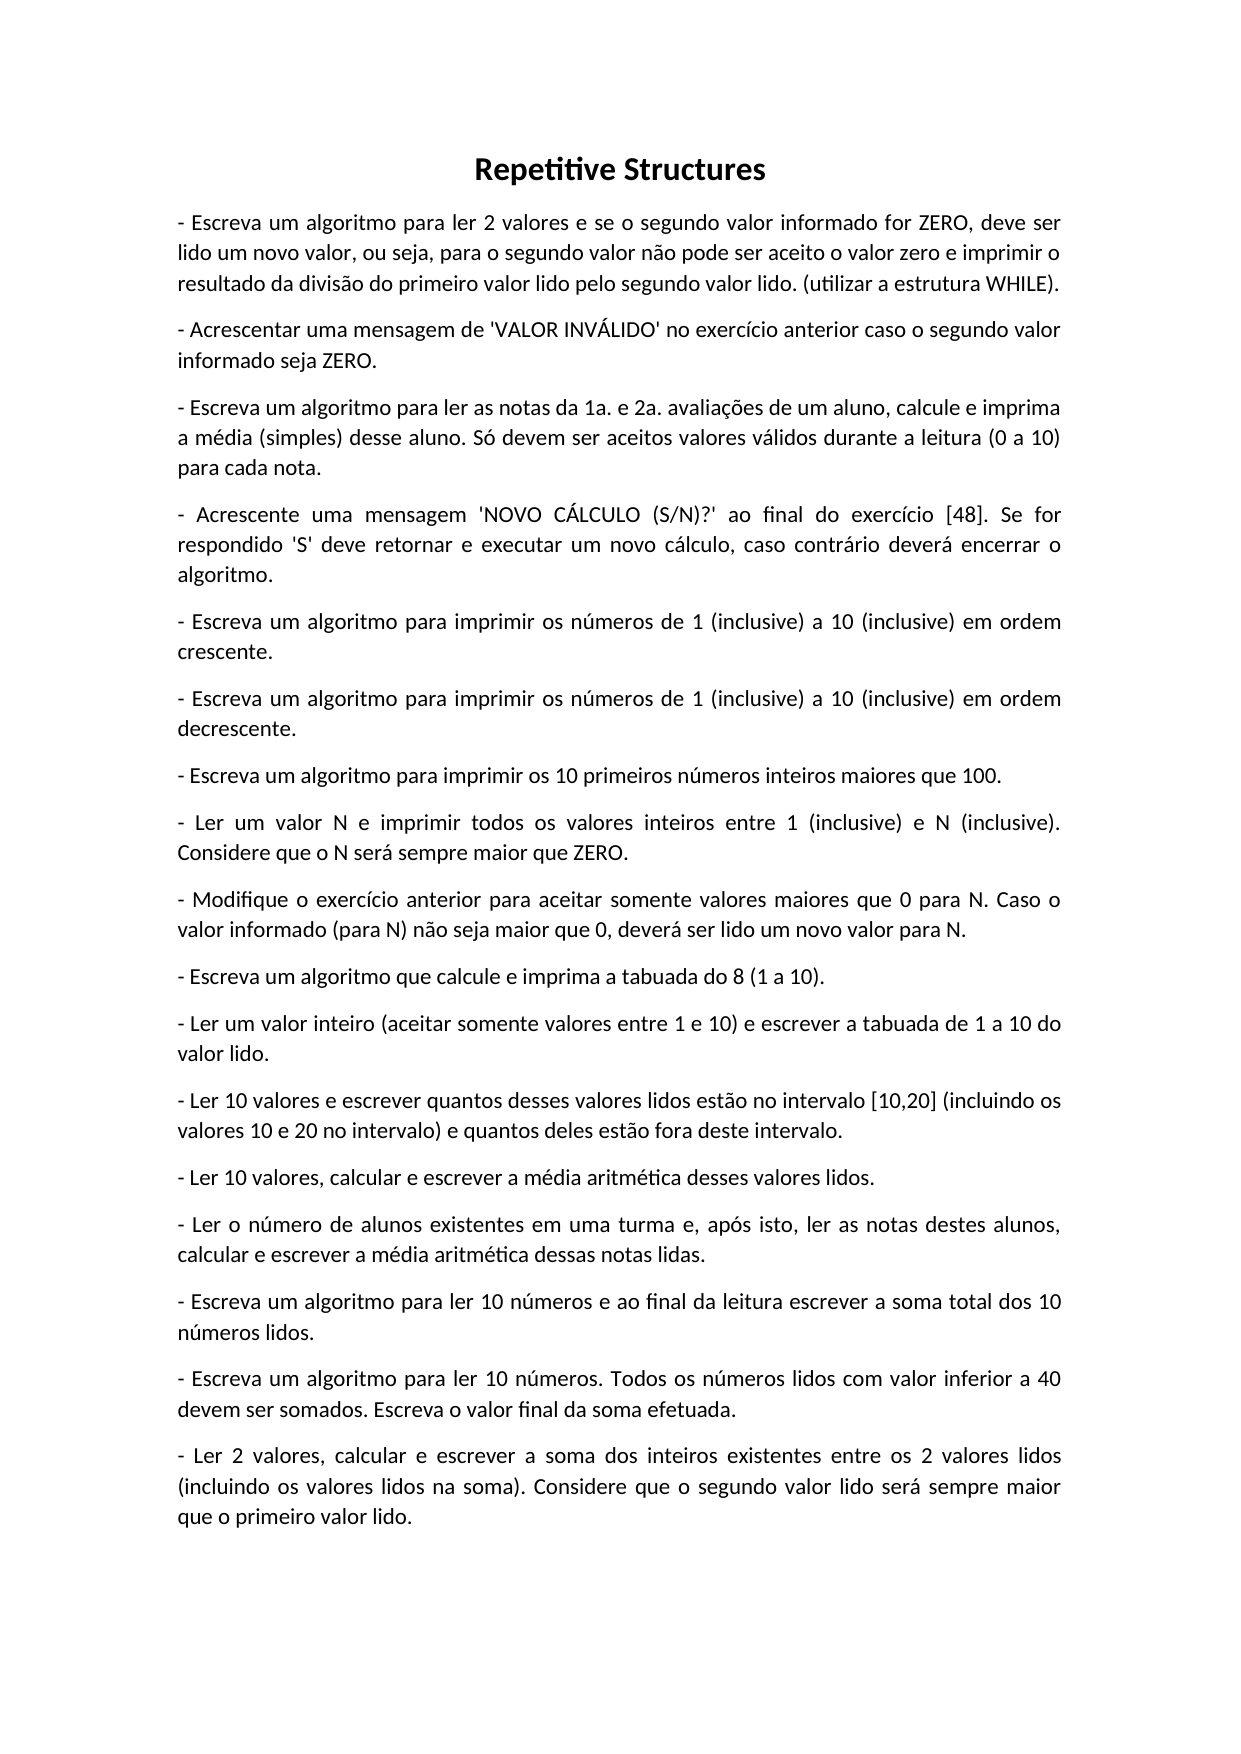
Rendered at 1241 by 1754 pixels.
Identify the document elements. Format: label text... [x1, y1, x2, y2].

text - Escreva um algoritmo para ler as notas da 1a. e 2a. avaliações de um aluno, calcule e imprima a média (simples) desse aluno. Só devem ser aceitos valores válidos durante a leitura (0 a 10) para cada nota. [177, 393, 1063, 481]
text - Acrescente uma mensagem 'NOVO CÁLCULO (S/N)?' ao final do exercício [48]. Se for respondido 'S' deve retornar e executar um novo cálculo, caso contrário deverá encerrar o algoritmo. [177, 500, 1063, 588]
text Repetitive Structures [177, 148, 1063, 188]
text - Acrescentar uma mensagem de 'VALOR INVÁLIDO' no exercício anterior caso o segundo valor informado seja ZERO. [177, 316, 1063, 374]
text - Ler um valor inteiro (aceitar somente valores entre 1 e 10) e escrever a tabuada de 1 a 10 do valor lido. [177, 1009, 1063, 1067]
text - Ler 2 valores, calcular e escrever a soma dos inteiros existentes entre os 2 valores lidos (incluindo os valores lidos na soma). Considere que o segundo valor lido será sempre maior que o primeiro valor lido. [177, 1442, 1063, 1530]
text - Escreva um algoritmo para imprimir os 10 primeiros números inteiros maiores que 100. [177, 761, 1063, 789]
text - Escreva um algoritmo para ler 10 números e ao final da leitura escrever a soma total dos 10 números lidos. [177, 1287, 1063, 1346]
text - Ler um valor N e imprimir todos os valores inteiros entre 1 (inclusive) e N (inclusive). Considere que o N será sempre maior que ZERO. [177, 808, 1063, 866]
text - Escreva um algoritmo para ler 10 números. Todos os números lidos com valor inferior a 40 devem ser somados. Escreva o valor final da soma efetuada. [177, 1364, 1063, 1423]
text - Ler 10 valores, calcular e escrever a média aritmética desses valores lidos. [177, 1163, 1063, 1191]
text - Escreva um algoritmo para ler 2 valores e se o segundo valor informado for ZERO, deve ser lido um novo valor, ou seja, para o segundo valor não pode ser aceito o valor zero e imprimir o resultado da divisão do primeiro valor lido pelo segundo valor lido. (utilizar a estrutura WHILE). [177, 208, 1063, 297]
text - Ler 10 valores e escrever quantos desses valores lidos estão no intervalo [10,20] (incluindo os valores 10 e 20 no intervalo) e quantos deles estão fora deste intervalo. [177, 1086, 1063, 1144]
text - Ler o número de alunos existentes em uma turma e, após isto, ler as notas destes alunos, calcular e escrever a média aritmética dessas notas lidas. [177, 1210, 1063, 1268]
text - Escreva um algoritmo para imprimir os números de 1 (inclusive) a 10 (inclusive) em ordem decrescente. [177, 684, 1063, 742]
text - Modifique o exercício anterior para aceitar somente valores maiores que 0 para N. Caso o valor informado (para N) não seja maior que 0, deverá ser lido um novo valor para N. [177, 885, 1063, 943]
text - Escreva um algoritmo que calcule e imprima a tabuada do 8 (1 a 10). [177, 962, 1063, 990]
text - Escreva um algoritmo para imprimir os números de 1 (inclusive) a 10 (inclusive) em ordem crescente. [177, 607, 1063, 665]
